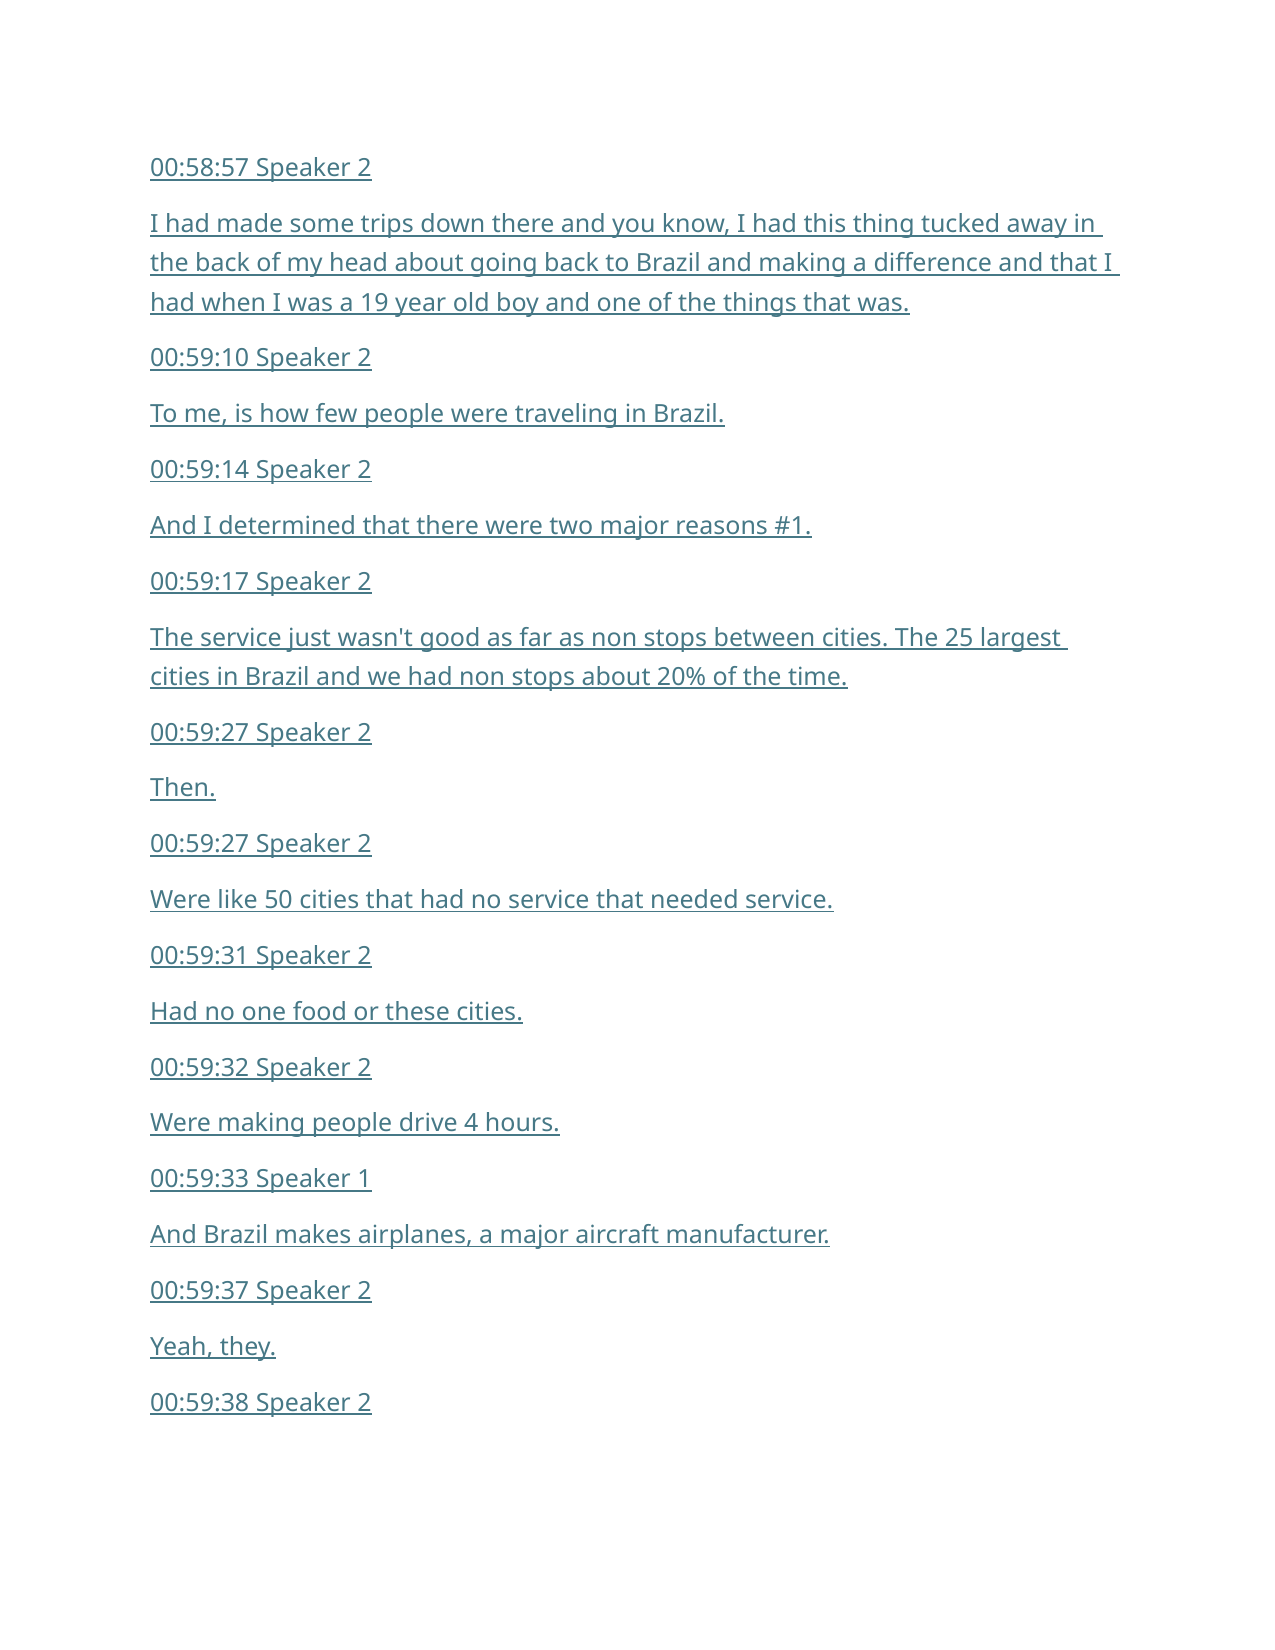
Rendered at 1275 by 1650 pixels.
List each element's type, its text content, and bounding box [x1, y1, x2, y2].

text 00:59:37 Speaker 2 [150, 1272, 1125, 1307]
text Had no one food or these cities. [150, 993, 1125, 1027]
text 00:59:33 Speaker 1 [150, 1161, 1125, 1195]
text And Brazil makes airplanes, a major aircraft manufacturer. [150, 1217, 1125, 1251]
text Were like 50 cities that had no service that needed service. [150, 882, 1125, 916]
text And I determined that there were two major reasons #1. [150, 507, 1125, 542]
text 00:59:32 Speaker 2 [150, 1049, 1125, 1083]
text 00:59:17 Speaker 2 [150, 563, 1125, 597]
text The service just wasn't good as far as non stops between cities. The 25 largest cities in Brazil and we had non stops about 20% of the time. [150, 619, 1125, 692]
text 00:58:57 Speaker 2 [150, 150, 1125, 184]
text 00:59:27 Speaker 2 [150, 826, 1125, 860]
text 00:59:10 Speaker 2 [150, 340, 1125, 374]
text 00:59:31 Speaker 2 [150, 937, 1125, 972]
text Yeah, they. [150, 1328, 1125, 1362]
text 00:59:38 Speaker 2 [150, 1384, 1125, 1418]
text 00:59:27 Speaker 2 [150, 714, 1125, 748]
text 00:59:14 Speaker 2 [150, 452, 1125, 486]
text I had made some trips down there and you know, I had this thing tucked away in the back of my head about going back to Brazil and making a difference and that I had when I was a 19 year old boy and one of the things that was. [150, 206, 1125, 318]
text Were making people drive 4 hours. [150, 1105, 1125, 1139]
text Then. [150, 770, 1125, 804]
text To me, is how few people were traveling in Brazil. [150, 396, 1125, 430]
